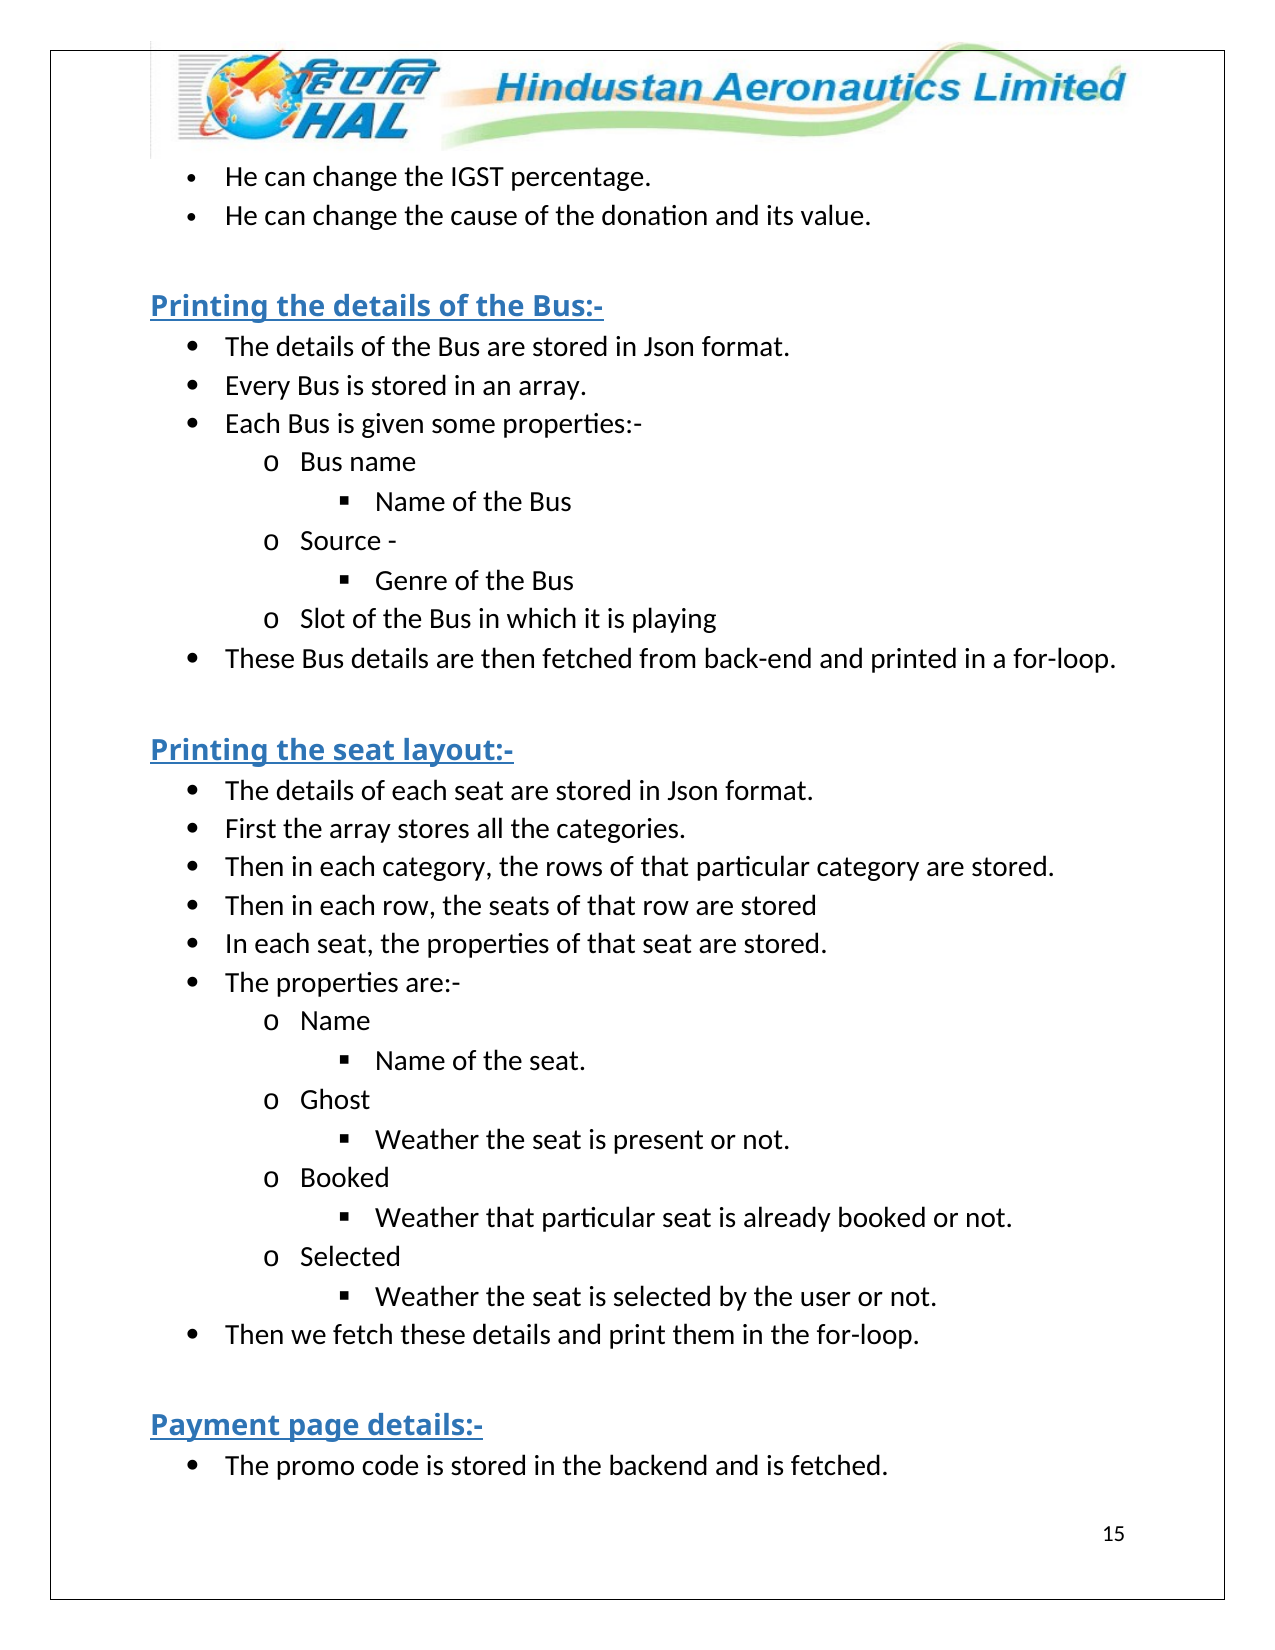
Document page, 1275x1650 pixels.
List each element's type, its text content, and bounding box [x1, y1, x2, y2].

subtitle Payment page details:- [150, 1404, 1125, 1444]
list Selected [262, 1238, 1125, 1275]
list Name [262, 1002, 1125, 1039]
list He can change the IGST percentage. [187, 159, 1125, 194]
list Weather the seat is present or not. [337, 1121, 1125, 1156]
list Weather the seat is selected by the user or not. [337, 1278, 1125, 1313]
list The details of each seat are stored in Json format. [187, 772, 1125, 807]
list Name of the seat. [337, 1042, 1125, 1078]
list He can change the cause of the donation and its value. [187, 197, 1125, 233]
list The properties are:- [187, 964, 1125, 999]
list Bus name [262, 443, 1125, 481]
list Then we fetch these details and print them in the for-loop. [187, 1316, 1125, 1352]
list Every Bus is stored in an array. [187, 367, 1125, 402]
list Each Bus is given some properties:- [187, 405, 1125, 441]
list Genre of the Bus [337, 562, 1125, 598]
subtitle Printing the details of the Bus:- [150, 285, 1125, 325]
list Then in each category, the rows of that particular category are stored. [187, 848, 1125, 884]
list Name of the Bus [337, 483, 1125, 519]
picture [150, 41, 1143, 50]
list Slot of the Bus in which it is playing [262, 600, 1125, 637]
picture [150, 51, 1143, 159]
list The promo code is stored in the backend and is fetched. [187, 1447, 1125, 1483]
list Booked [262, 1159, 1125, 1196]
list Then in each row, the seats of that row are stored [187, 887, 1125, 923]
list These Bus details are then fetched from back-end and printed in a for-loop. [187, 640, 1125, 676]
list Weather that particular seat is already booked or not. [337, 1199, 1125, 1235]
list Ghost [262, 1081, 1125, 1118]
list In each seat, the properties of that seat are stored. [187, 925, 1125, 961]
list First the array stores all the categories. [187, 810, 1125, 846]
list The details of the Bus are stored in Json format. [187, 328, 1125, 364]
subtitle Printing the seat layout:- [150, 729, 1125, 768]
list Source - [262, 522, 1125, 559]
